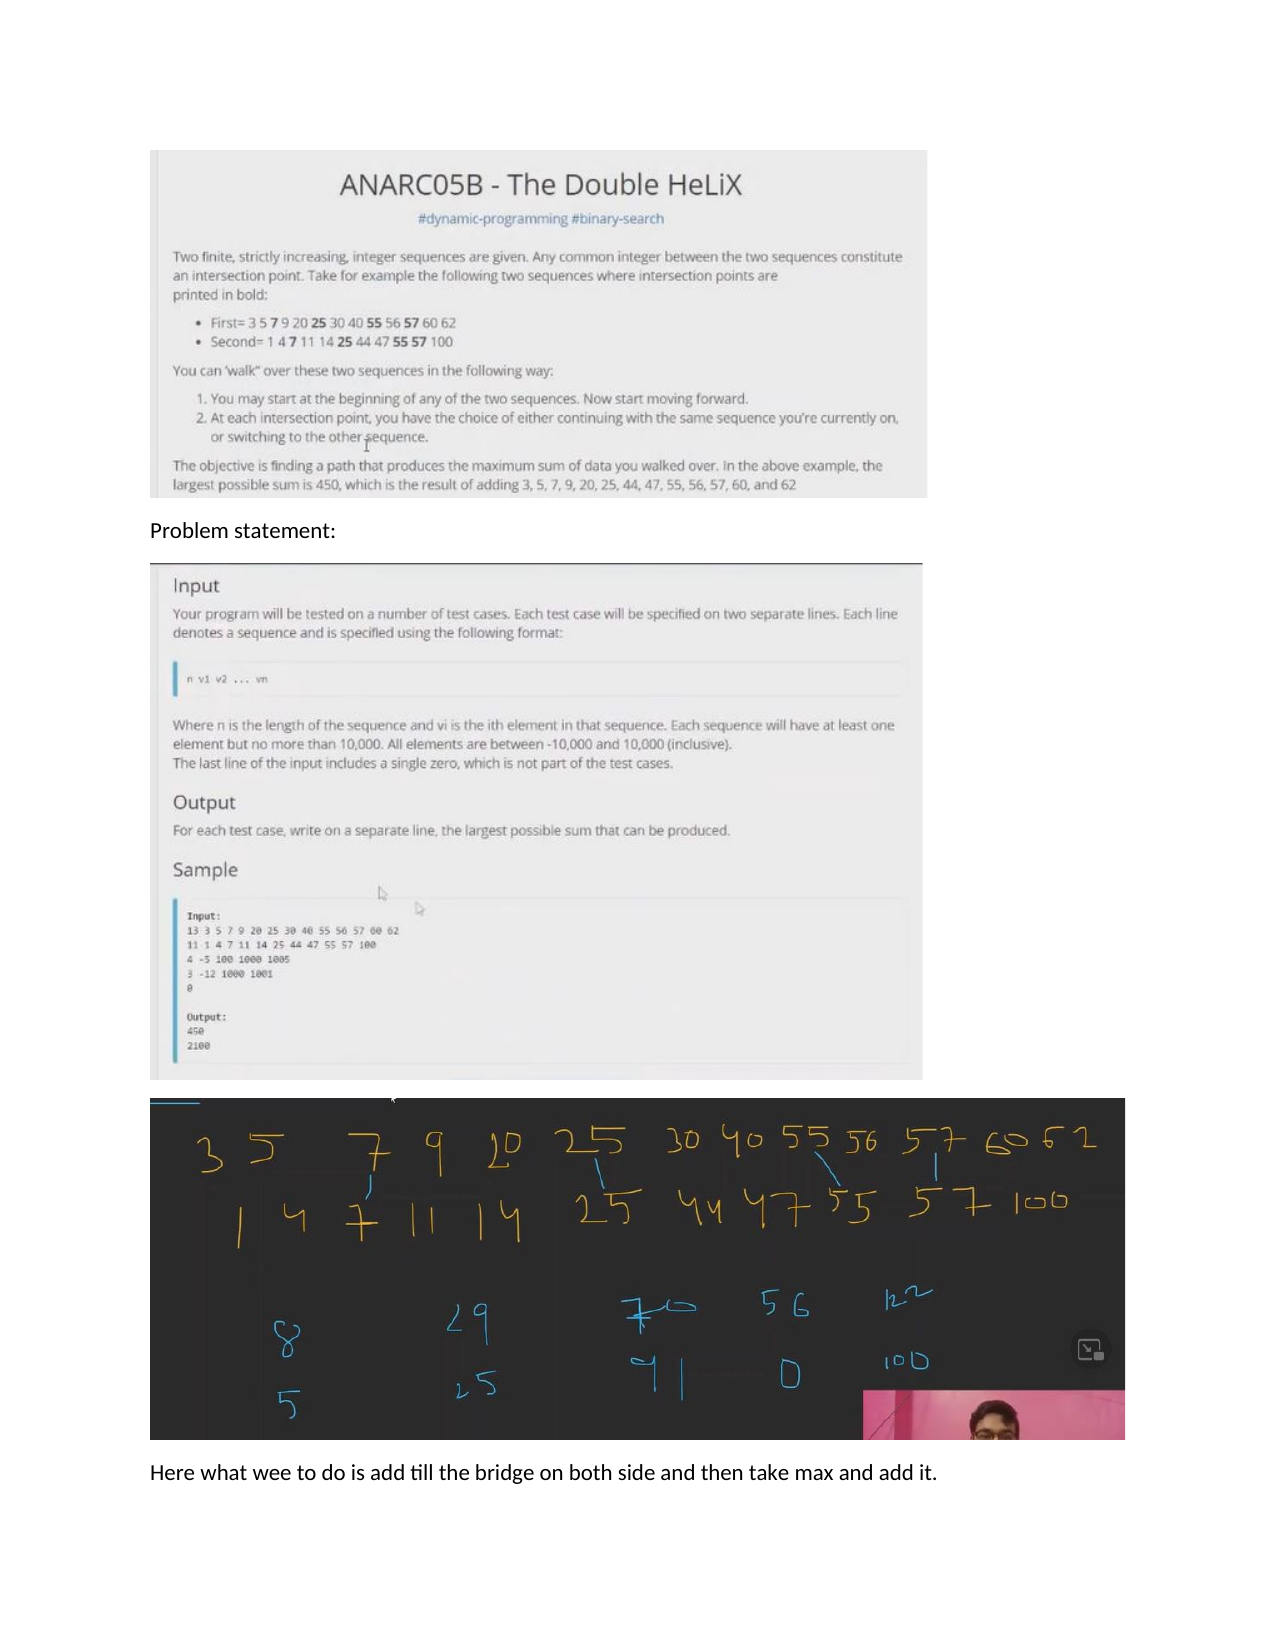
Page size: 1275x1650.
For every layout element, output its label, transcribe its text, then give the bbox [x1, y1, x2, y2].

picture [150, 1098, 1125, 1440]
text Here what wee to do is add till the bridge on both side and then take max and add it. [150, 1458, 1125, 1486]
text Problem statement: [150, 516, 1125, 544]
picture [150, 150, 928, 498]
picture [150, 563, 923, 1080]
